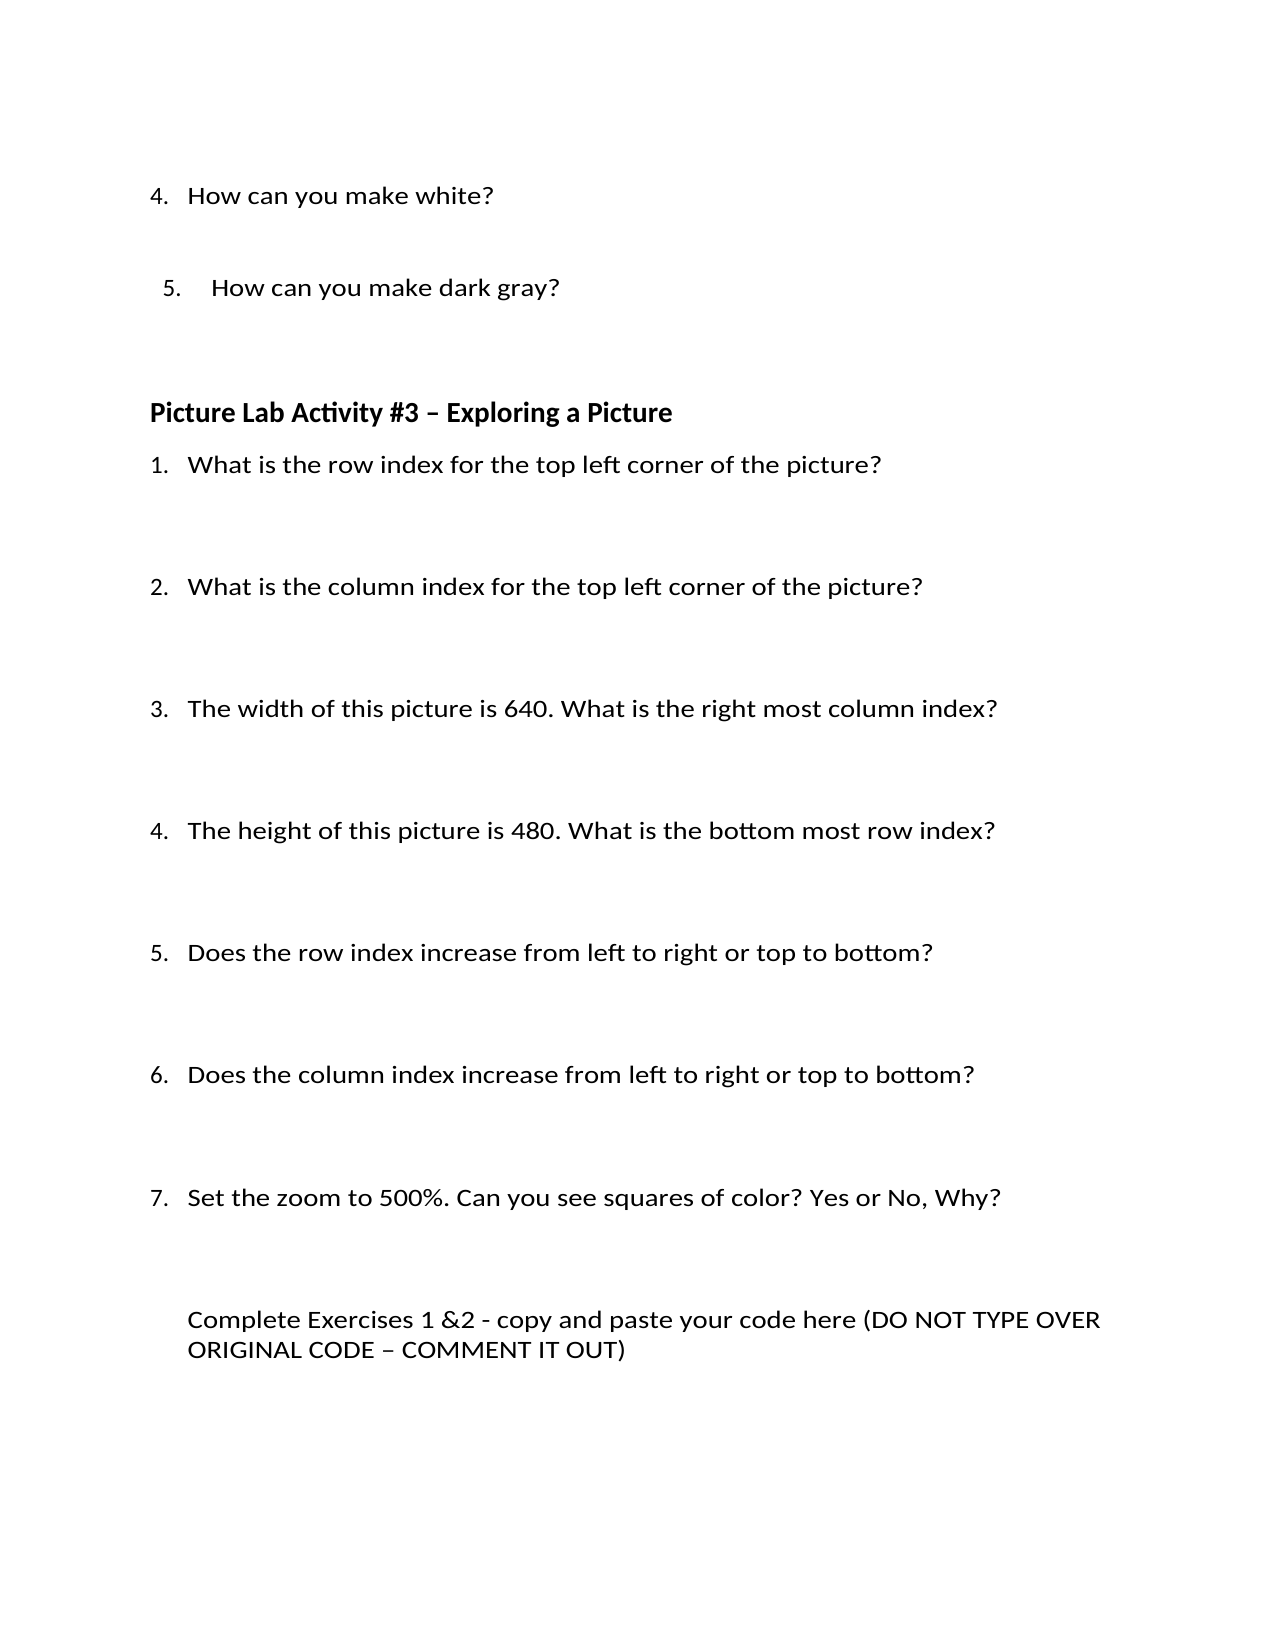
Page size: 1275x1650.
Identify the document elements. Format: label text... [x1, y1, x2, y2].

list How can you make dark gray? [162, 272, 1127, 303]
list What is the column index for the top left corner of the picture? [150, 571, 1127, 602]
list Does the column index increase from left to right or top to bottom? [150, 1060, 1127, 1090]
text Picture Lab Activity #3 – Exploring a Picture [150, 394, 1125, 430]
list What is the row index for the top left corner of the picture? [150, 449, 1127, 480]
list Does the row index increase from left to right or top to bottom? [150, 938, 1127, 968]
list The height of this picture is 480. What is the bottom most row index? [150, 816, 1127, 846]
list The width of this picture is 640. What is the right most column index? [150, 693, 1127, 724]
list Set the zoom to 500%. Can you see squares of color? Yes or No, Why? [150, 1182, 1127, 1212]
text Complete Exercises 1 &2 - copy and paste your code here (DO NOT TYPE OVER ORIGINAL CODE – COMMENT IT OUT) [187, 1304, 1127, 1365]
list How can you make white? [150, 181, 1127, 211]
